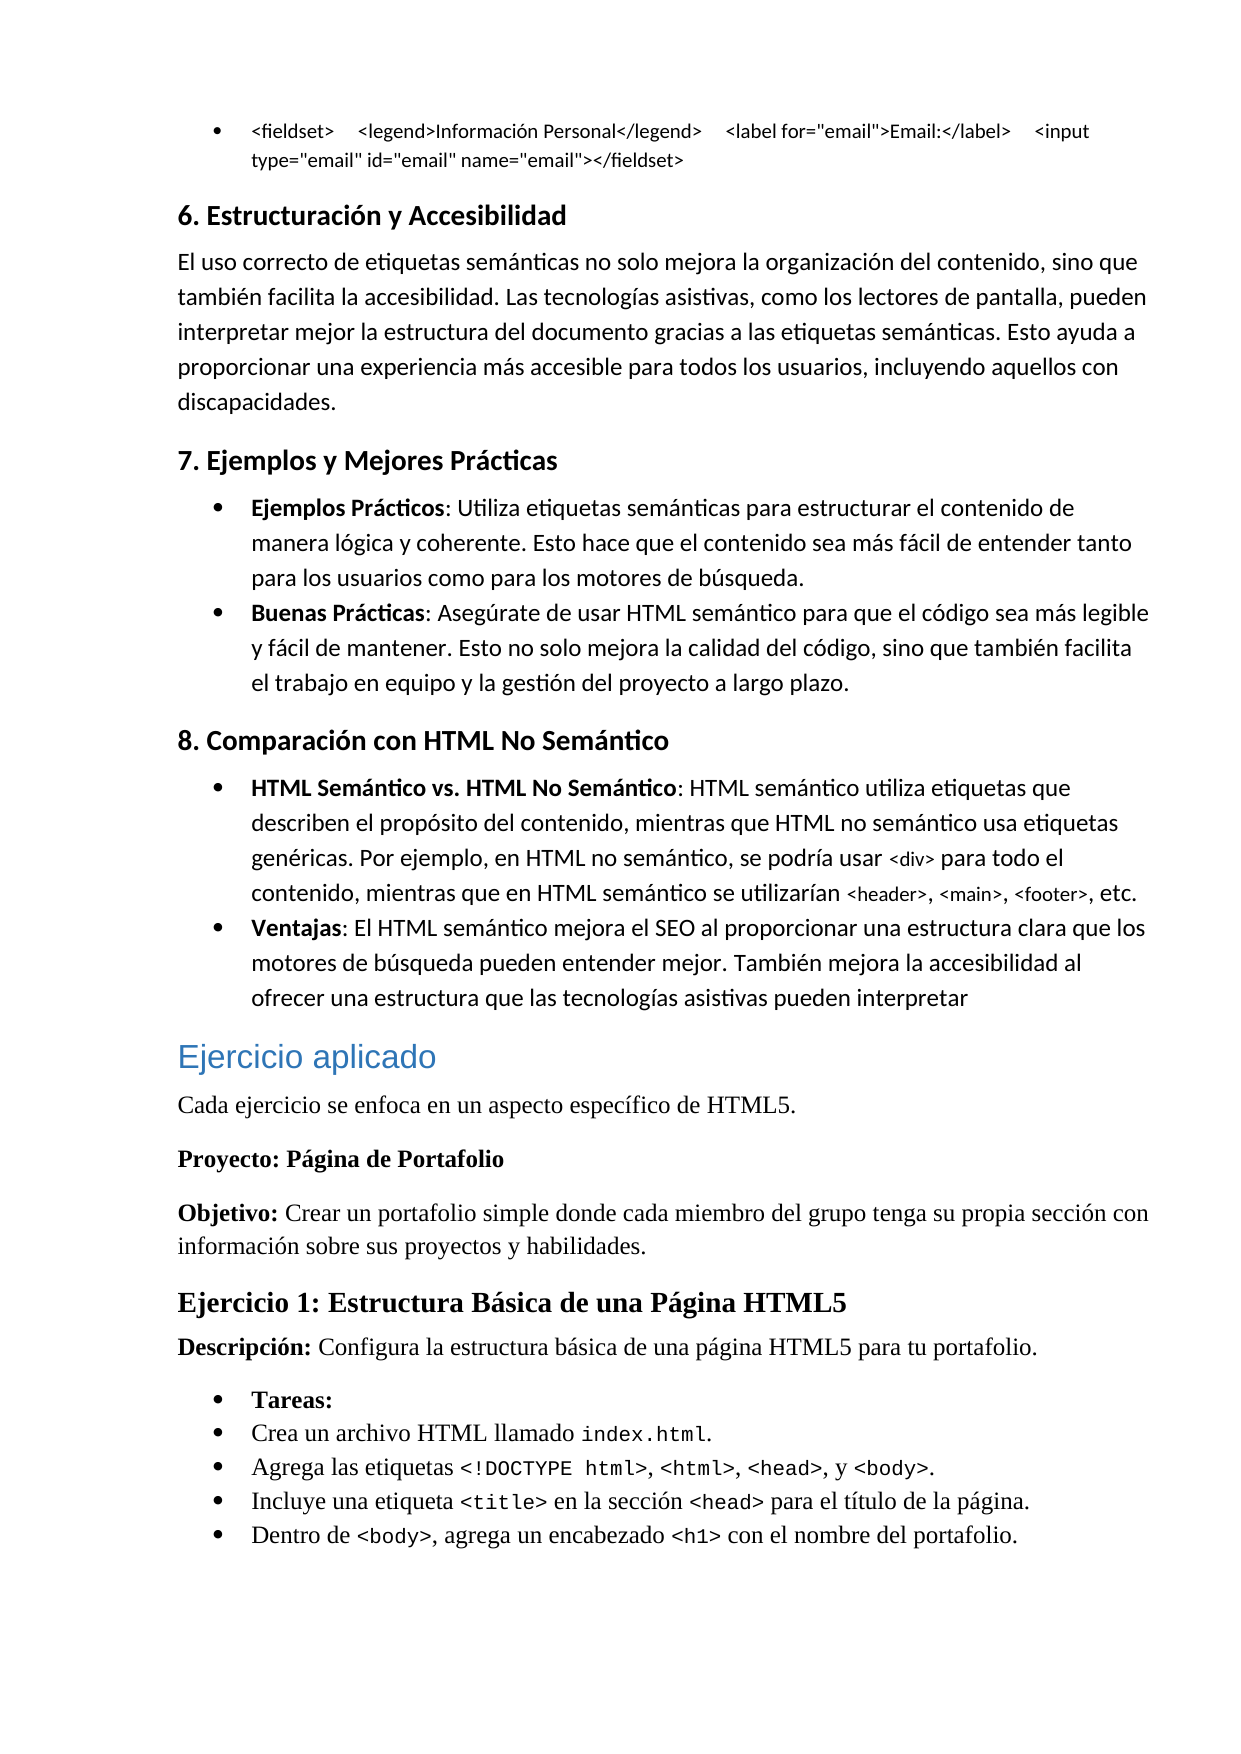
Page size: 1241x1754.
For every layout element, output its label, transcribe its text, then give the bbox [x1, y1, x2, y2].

subtitle Ejercicio aplicado [177, 1038, 1152, 1076]
text El uso correcto de etiquetas semánticas no solo mejora la organización del contenido, sino que también facilita la accesibilidad. Las tecnologías asistivas, como los lectores de pantalla, pueden interpretar mejor la estructura del documento gracias a las etiquetas semánticas. Esto ayuda a proporcionar una experiencia más accesible para todos los usuarios, incluyendo aquellos con discapacidades. [177, 247, 1152, 417]
list Crea un archivo HTML llamado index.html. [213, 1418, 1152, 1448]
list Ejemplos Prácticos: Utiliza etiquetas semánticas para estructurar el contenido de manera lógica y coherente. Esto hace que el contenido sea más fácil de entender tanto para los usuarios como para los motores de búsqueda. [213, 492, 1152, 592]
text Descripción: Configura la estructura básica de una página HTML5 para tu portafolio. [177, 1332, 1152, 1360]
list Buenas Prácticas: Asegúrate de usar HTML semántico para que el código sea más legible y fácil de mantener. Esto no solo mejora la calidad del código, sino que también facilita el trabajo en equipo y la gestión del proyecto a largo plazo. [213, 597, 1152, 697]
subtitle 6. Estructuración y Accesibilidad [177, 197, 1152, 233]
list Incluye una etiqueta <title> en la sección <head> para el título de la página. [213, 1486, 1152, 1516]
text Cada ejercicio se enfoca en un aspecto específico de HTML5. [177, 1090, 1152, 1119]
list Ventajas: El HTML semántico mejora el SEO al proporcionar una estructura clara que los motores de búsqueda pueden entender mejor. También mejora la accesibilidad al ofrecer una estructura que las tecnologías asistivas pueden interpretar [213, 912, 1152, 1012]
text Proyecto: Página de Portafolio [177, 1144, 1152, 1173]
list HTML Semántico vs. HTML No Semántico: HTML semántico utiliza etiquetas que describen el propósito del contenido, mientras que HTML no semántico usa etiquetas genéricas. Por ejemplo, en HTML no semántico, se podría usar <div> para todo el contenido, mientras que en HTML semántico se utilizarían <header>, <main>, <footer>, etc. [213, 772, 1152, 907]
list Tareas: [213, 1385, 1152, 1414]
subtitle 7. Ejemplos y Mejores Prácticas [177, 442, 1152, 478]
list Dentro de <body>, agrega un encabezado <h1> con el nombre del portafolio. [213, 1520, 1152, 1550]
list Agrega las etiquetas <!DOCTYPE html>, <html>, <head>, y <body>. [213, 1452, 1152, 1482]
text Objetivo: Crear un portafolio simple donde cada miembro del grupo tenga su propia sección con información sobre sus proyectos y habilidades. [177, 1198, 1152, 1259]
list <fieldset> <legend>Información Personal</legend> <label for="email">Email:</label> <input type="email" id="email" name="email"></fieldset> [213, 118, 1152, 173]
subtitle 8. Comparación con HTML No Semántico [177, 722, 1152, 758]
subtitle Ejercicio 1: Estructura Básica de una Página HTML5 [177, 1285, 1152, 1318]
